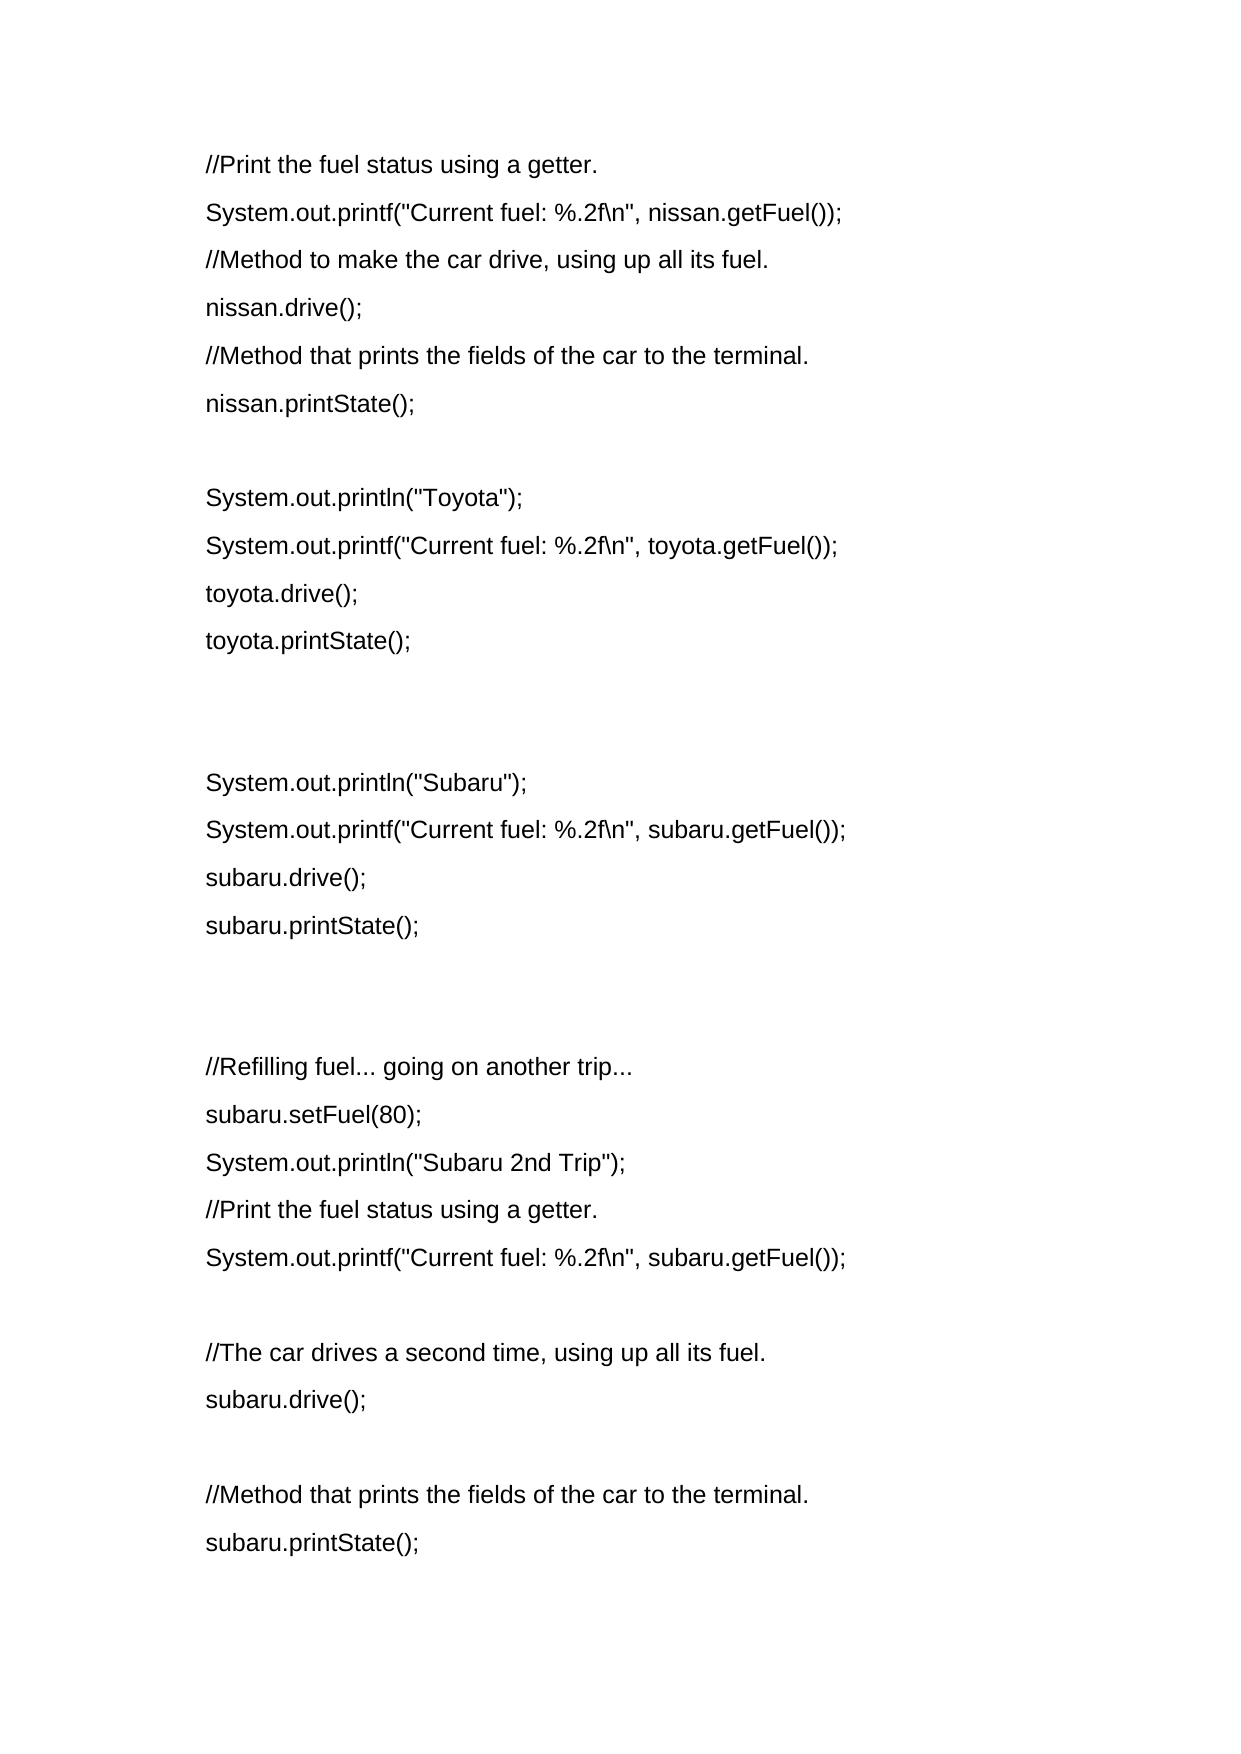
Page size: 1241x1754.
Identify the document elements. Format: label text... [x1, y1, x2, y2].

text toyota.drive(); [150, 578, 1090, 607]
text subaru.drive(); [150, 1385, 1090, 1414]
text System.out.println("Subaru"); [150, 768, 1090, 796]
text System.out.printf("Current fuel: %.2f\n", subaru.getFuel()); [150, 815, 1090, 844]
text subaru.drive(); [150, 863, 1090, 892]
text //Refilling fuel... going on another trip... [150, 1052, 1090, 1081]
text nissan.drive(); [150, 293, 1090, 322]
text System.out.printf("Current fuel: %.2f\n", nissan.getFuel()); [150, 198, 1090, 226]
text subaru.printState(); [150, 911, 1090, 939]
text subaru.printState(); [150, 1528, 1090, 1556]
text System.out.println("Toyota"); [150, 483, 1090, 512]
text //Method that prints the fields of the car to the terminal. [150, 1480, 1090, 1509]
text nissan.printState(); [150, 388, 1090, 417]
text //Print the fuel status using a getter. [150, 150, 1090, 179]
text //The car drives a second time, using up all its fuel. [150, 1338, 1090, 1366]
text //Method that prints the fields of the car to the terminal. [150, 341, 1090, 369]
text System.out.printf("Current fuel: %.2f\n", toyota.getFuel()); [150, 531, 1090, 559]
text toyota.printState(); [150, 626, 1090, 655]
text System.out.printf("Current fuel: %.2f\n", subaru.getFuel()); [150, 1243, 1090, 1272]
text System.out.println("Subaru 2nd Trip"); [150, 1148, 1090, 1176]
text //Method to make the car drive, using up all its fuel. [150, 245, 1090, 274]
text subaru.setFuel(80); [150, 1100, 1090, 1129]
text //Print the fuel status using a getter. [150, 1195, 1090, 1224]
